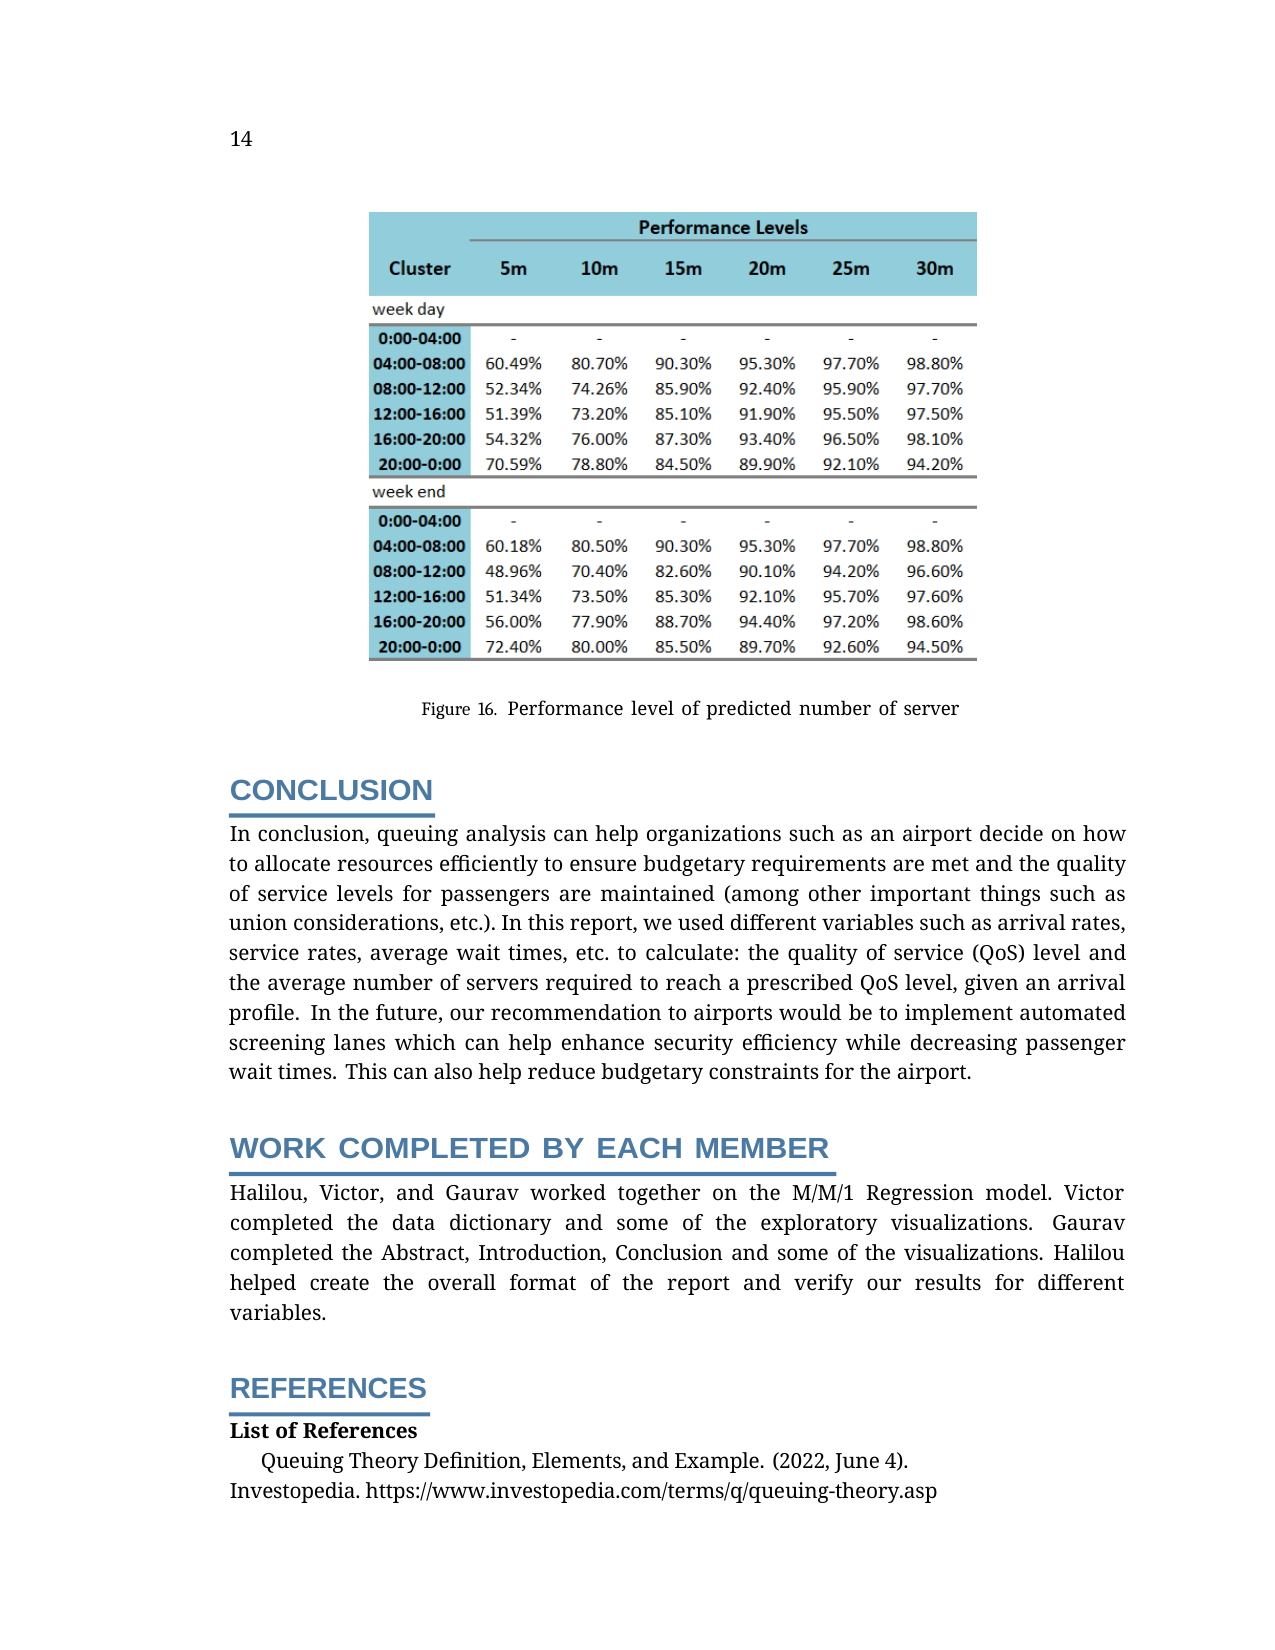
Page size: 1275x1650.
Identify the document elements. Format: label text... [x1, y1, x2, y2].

text Halilou, Victor, and Gaurav worked together on the M/M/1 Regression model. Victor completed the data dictionary and some of the exploratory visualizations. Gaurav completed the Abstract, Introduction, Conclusion and some of the visualizations. Halilou helped create the overall format of the report and verify our results for different variables. [229, 1170, 1125, 1326]
subtitle WORK COMPLETED BY EACH MEMBER [229, 1131, 1137, 1165]
subtitle CONCLUSION [229, 773, 1137, 806]
text Queuing Theory Definition, Elements, and Example. (2022, June 4). Investopedia. https://www.investopedia.com/terms/q/queuing-theory.asp [229, 1446, 1014, 1504]
text Figure 16. Performance level of predicted number of server [421, 695, 1137, 720]
picture [368, 212, 977, 661]
text In conclusion, queuing analysis can help organizations such as an airport decide on how to allocate resources efficiently to ensure budgetary requirements are met and the quality of service levels for passengers are maintained (among other important things such as union considerations, etc.). In this report, we used different variables such as arrival rates, service rates, average wait times, etc. to calculate: the quality of service (QoS) level and the average number of servers required to reach a prescribed QoS level, given an arrival profile. In the future, our recommendation to airports would be to implement automated screening lanes which can help enhance security efficiency while decreasing passenger wait times. This can also help reduce budgetary constraints for the airport. [229, 811, 1126, 1086]
subtitle REFERENCES [229, 1372, 1137, 1405]
subtitle List of References [229, 1410, 1137, 1445]
